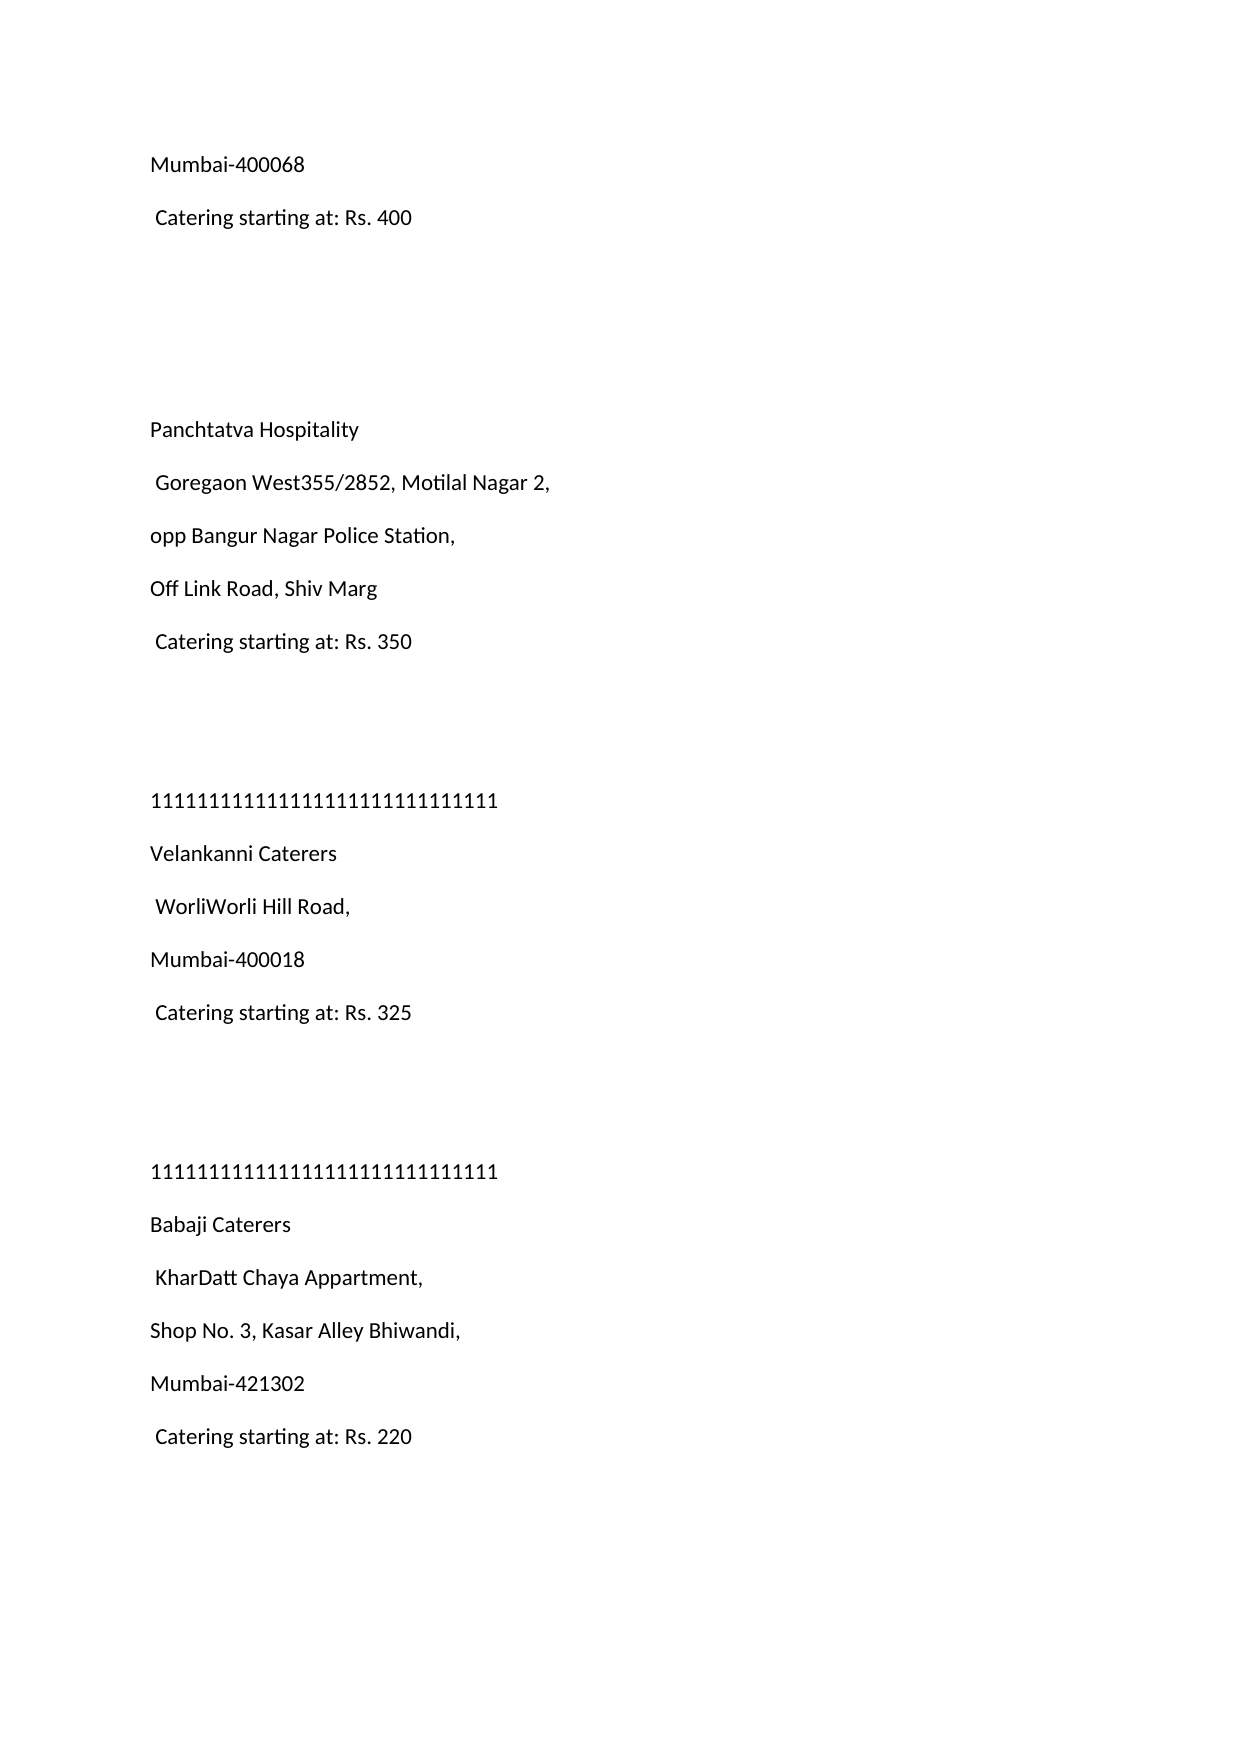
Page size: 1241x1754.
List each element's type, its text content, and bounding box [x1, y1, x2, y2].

text Mumbai-400018 [150, 945, 1090, 973]
text WorliWorli Hill Road, [150, 892, 1090, 920]
text Catering starting at: Rs. 220 [150, 1422, 1090, 1451]
text Babaji Caterers [150, 1210, 1090, 1238]
text Mumbai-400068 [150, 150, 1090, 178]
text 111111111111111111111111111111 [150, 1157, 1090, 1185]
text Goregaon West355/2852, Motilal Nagar 2, [150, 468, 1090, 496]
text Catering starting at: Rs. 400 [150, 203, 1090, 231]
text Panchtatva Hospitality [150, 415, 1090, 443]
text Mumbai-421302 [150, 1369, 1090, 1397]
text Catering starting at: Rs. 350 [150, 627, 1090, 655]
text 111111111111111111111111111111 [150, 786, 1090, 814]
text Off Link Road, Shiv Marg [150, 574, 1090, 602]
text Shop No. 3, Kasar Alley Bhiwandi, [150, 1316, 1090, 1344]
text KharDatt Chaya Appartment, [150, 1263, 1090, 1291]
text Catering starting at: Rs. 325 [150, 998, 1090, 1026]
text Velankanni Caterers [150, 839, 1090, 867]
text opp Bangur Nagar Police Station, [150, 521, 1090, 549]
